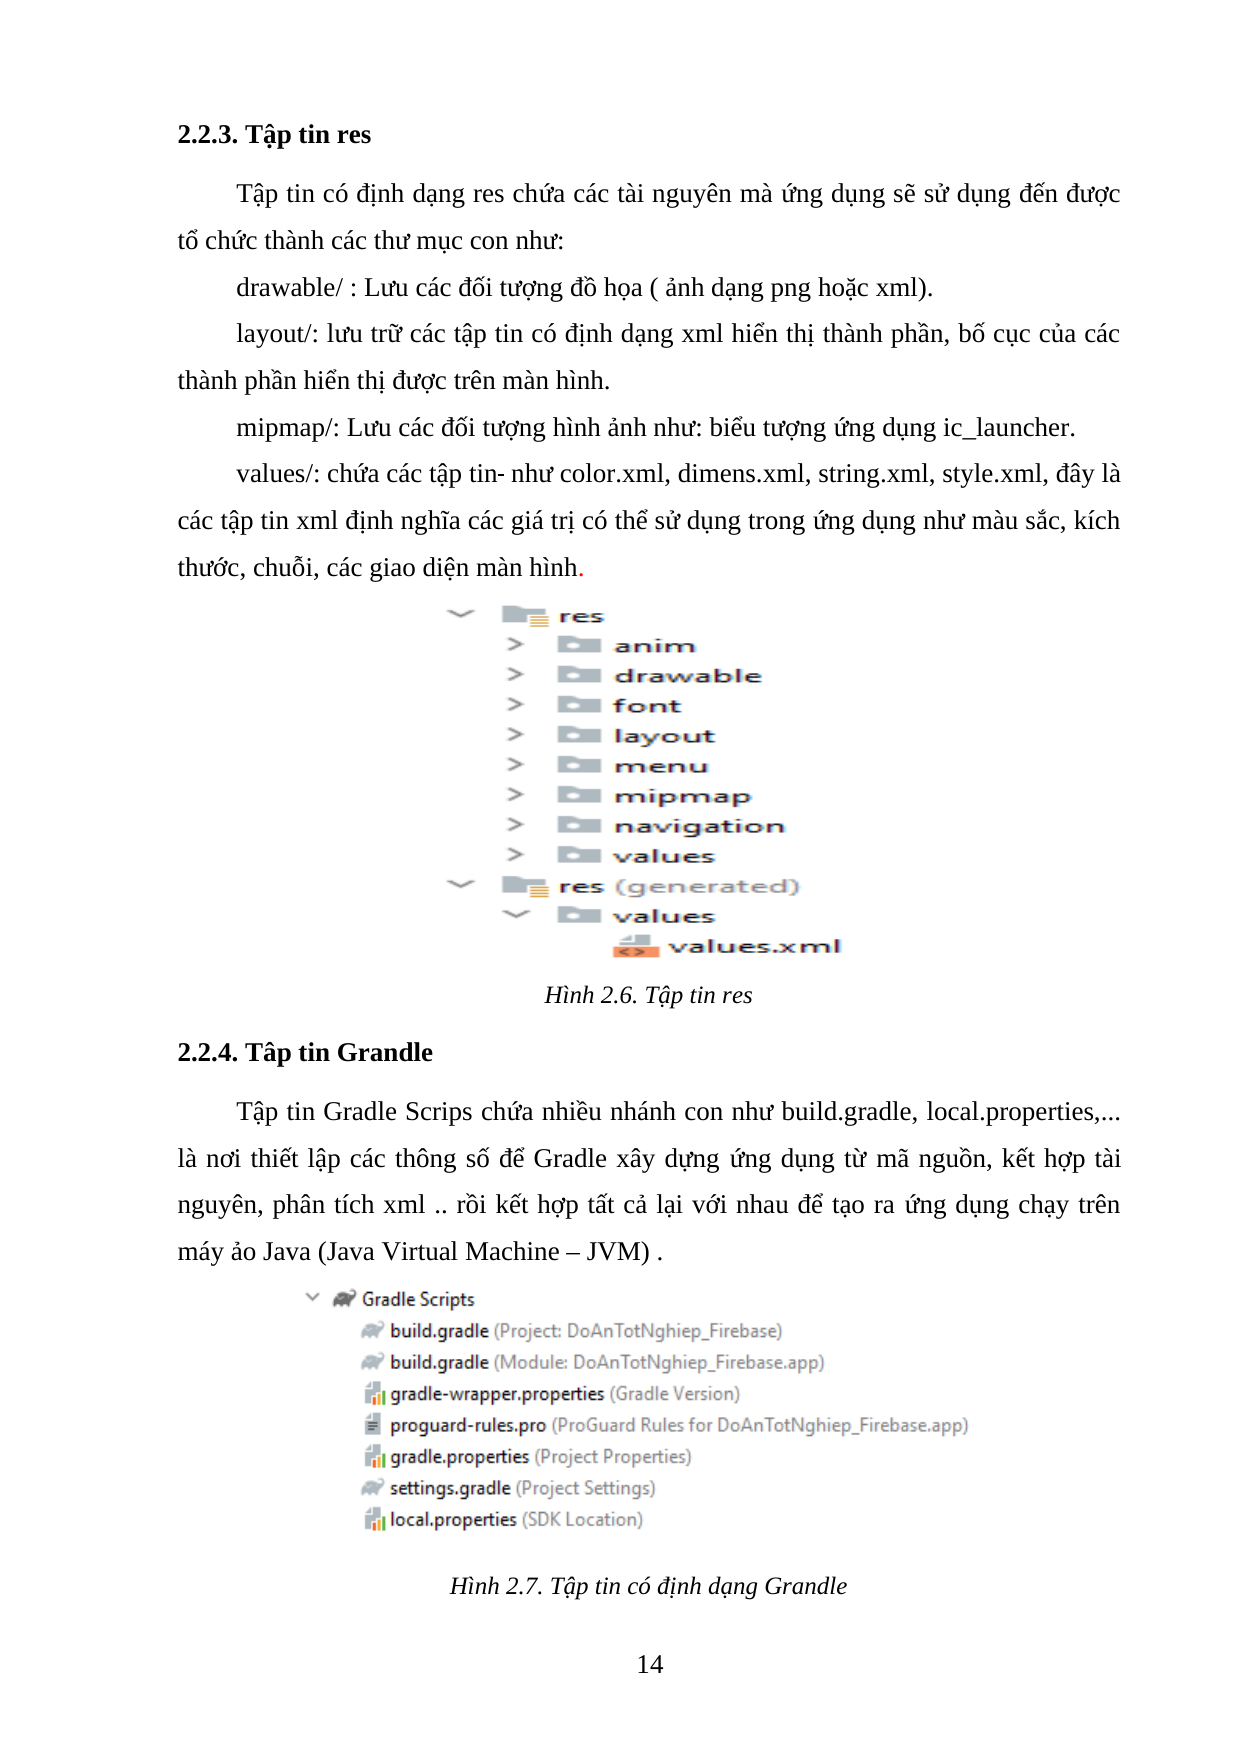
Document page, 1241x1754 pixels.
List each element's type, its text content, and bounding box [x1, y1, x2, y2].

text values/: chứa các tập tin như color.xml, dimens.xml, string.xml, style.xml, đây là [177, 457, 1122, 488]
text Tập tin có định dạng res chứa các tài nguyên mà ứng dụng sẽ sử dụng đến được tổ chức thành các thư mục con như: [177, 177, 1122, 255]
subtitle 2.2.4. Tâp tin Grandle [177, 1036, 1122, 1067]
picture [424, 597, 875, 965]
picture [298, 1282, 1002, 1556]
text layout/: lưu trữ các tập tin có định dạng xml hiển thị thành phần, bố cục của các thành phần hiển thị được trên màn hình. [177, 317, 1122, 395]
text Hình 2.7. Tập tin có định dạng Grandle [177, 1571, 1122, 1600]
text các tập tin xml định nghĩa các giá trị có thể sử dụng trong ứng dụng như màu sắc, kích thước, chuỗi, các giao diện màn hình. [177, 504, 1122, 582]
text Tập tin Gradle Scrips chứa nhiều nhánh con như build.gradle, local.properties,... là nơi thiết lập các thông số để Gradle xây dựng ứng dụng từ mã nguồn, kết hợp tài nguyên, phân tích xml .. rồi kết hợp tất cả lại với nhau để tạo ra ứng dụng chạy trên máy ảo Java (Java Virtual Machine – JVM) . [177, 1095, 1122, 1266]
text mipmap/: Lưu các đối tượng hình ảnh như: biểu tượng ứng dụng ic_launcher. [177, 411, 1122, 442]
text drawable/ : Lưu các đối tượng đồ họa ( ảnh dạng png hoặc xml). [177, 271, 1122, 302]
text Hình 2.6. Tập tin res [177, 981, 1122, 1009]
subtitle 2.2.3. Tập tin res [177, 118, 1122, 149]
